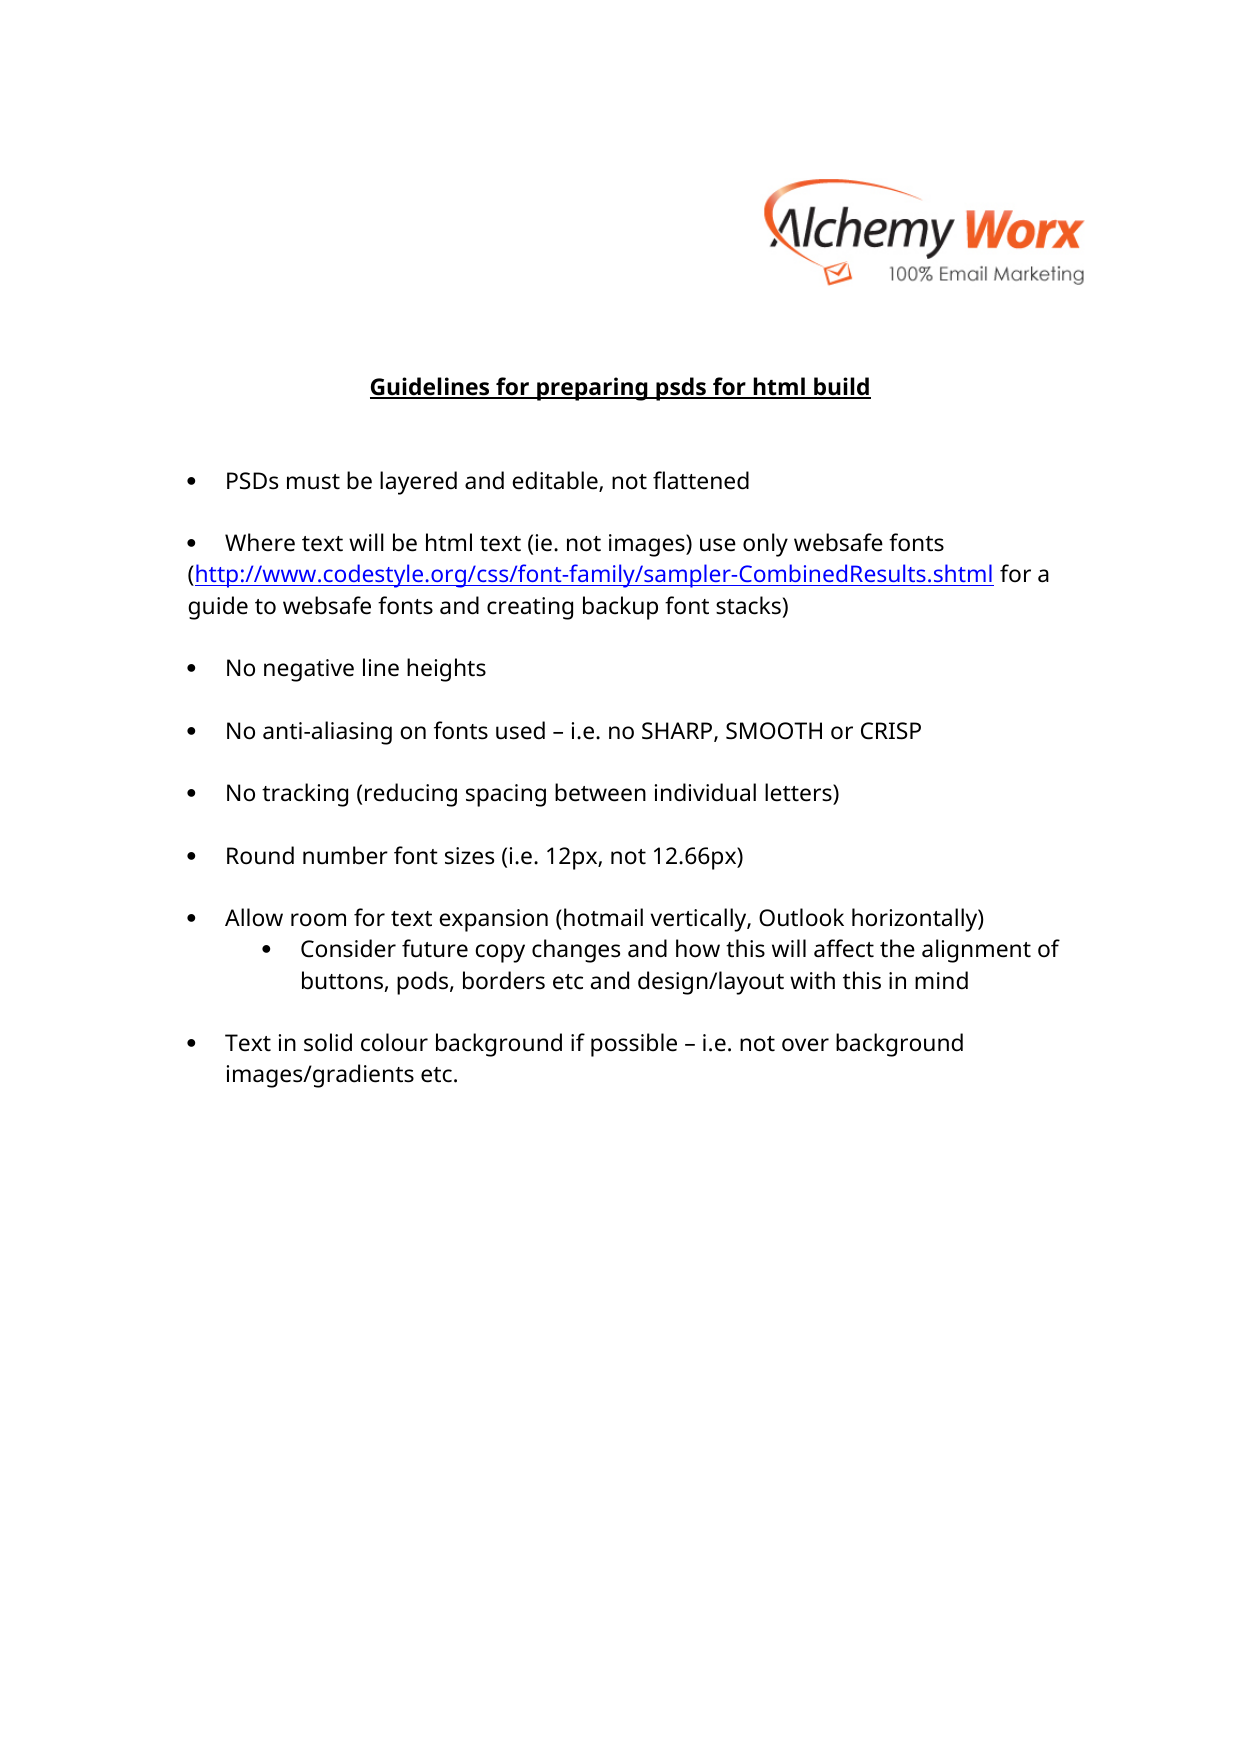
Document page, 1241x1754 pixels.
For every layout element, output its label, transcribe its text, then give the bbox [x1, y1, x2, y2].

list No negative line heights [187, 652, 1090, 683]
list No tracking (reducing spacing between individual letters) [187, 777, 1090, 808]
list Consider future copy changes and how this will affect the alignment of buttons, pods, borders etc and design/layout with this in mind [262, 933, 1090, 996]
picture [759, 178, 1091, 287]
list Text in solid colour background if possible – i.e. not over background images/gradients etc. [187, 1027, 1090, 1090]
list Allow room for text expansion (hotmail vertically, Outlook horizontally) [187, 902, 1090, 933]
text (http://www.codestyle.org/css/font-family/sampler-CombinedResults.shtml for a guide to websafe fonts and creating backup font stacks) [187, 558, 1090, 621]
list Round number font sizes (i.e. 12px, not 12.66px) [187, 840, 1090, 871]
list Where text will be html text (ie. not images) use only websafe fonts [187, 527, 1090, 558]
list No anti-aliasing on fonts used – i.e. no SHARP, SMOOTH or CRISP [187, 715, 1090, 746]
list PSDs must be layered and editable, not flattened [187, 465, 1090, 496]
text Guidelines for preparing psds for html build [150, 371, 1090, 402]
